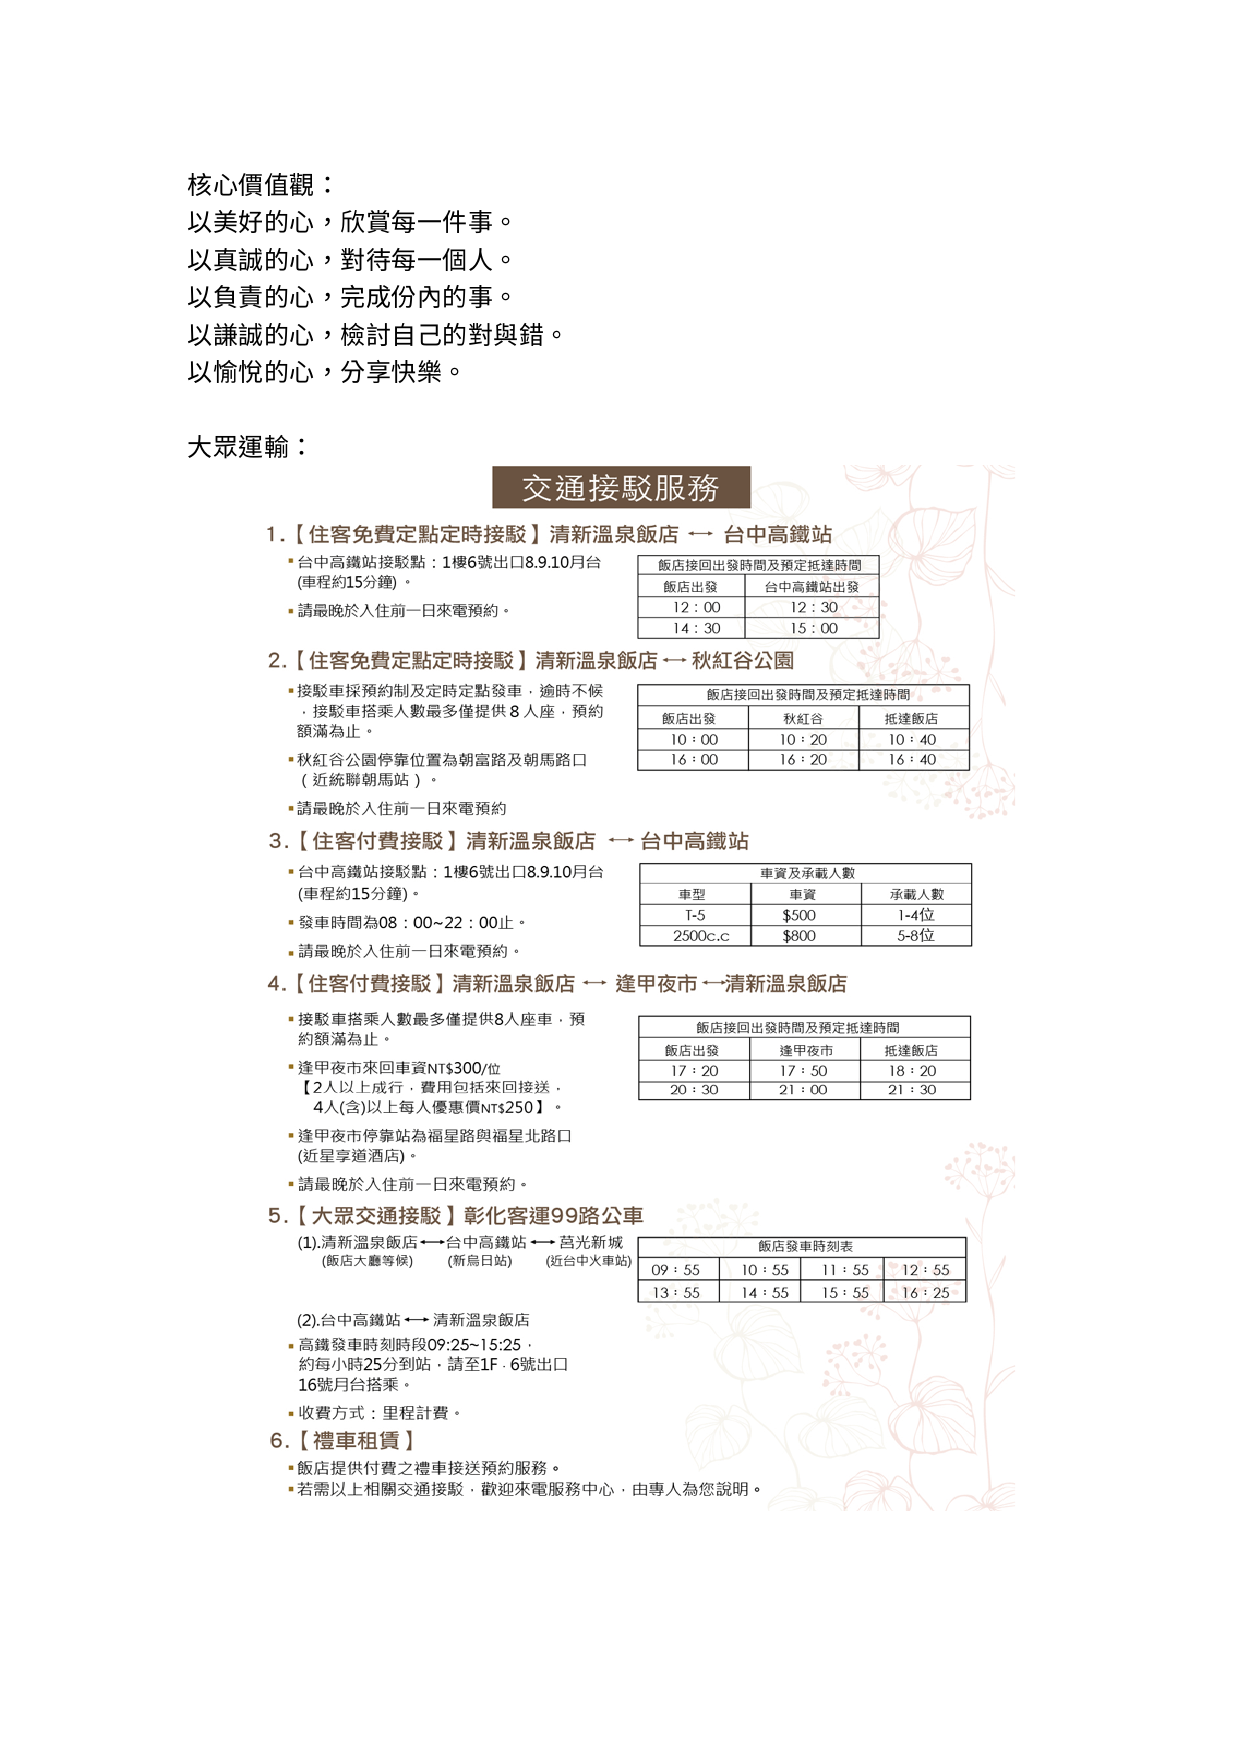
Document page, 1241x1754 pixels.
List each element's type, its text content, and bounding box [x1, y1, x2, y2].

text 核心價值觀： [187, 164, 1053, 202]
text 以謙誠的心，檢討自己的對與錯。 [187, 314, 1053, 352]
text 以真誠的心，對待每一個人。 [187, 239, 1053, 277]
text 大眾運輸： [187, 427, 1053, 464]
picture [211, 465, 1016, 1511]
text 以美好的心，欣賞每一件事。 [187, 202, 1053, 239]
text 以負責的心，完成份內的事。 [187, 277, 1053, 314]
text 以愉悅的心，分享快樂。 [187, 352, 1053, 389]
